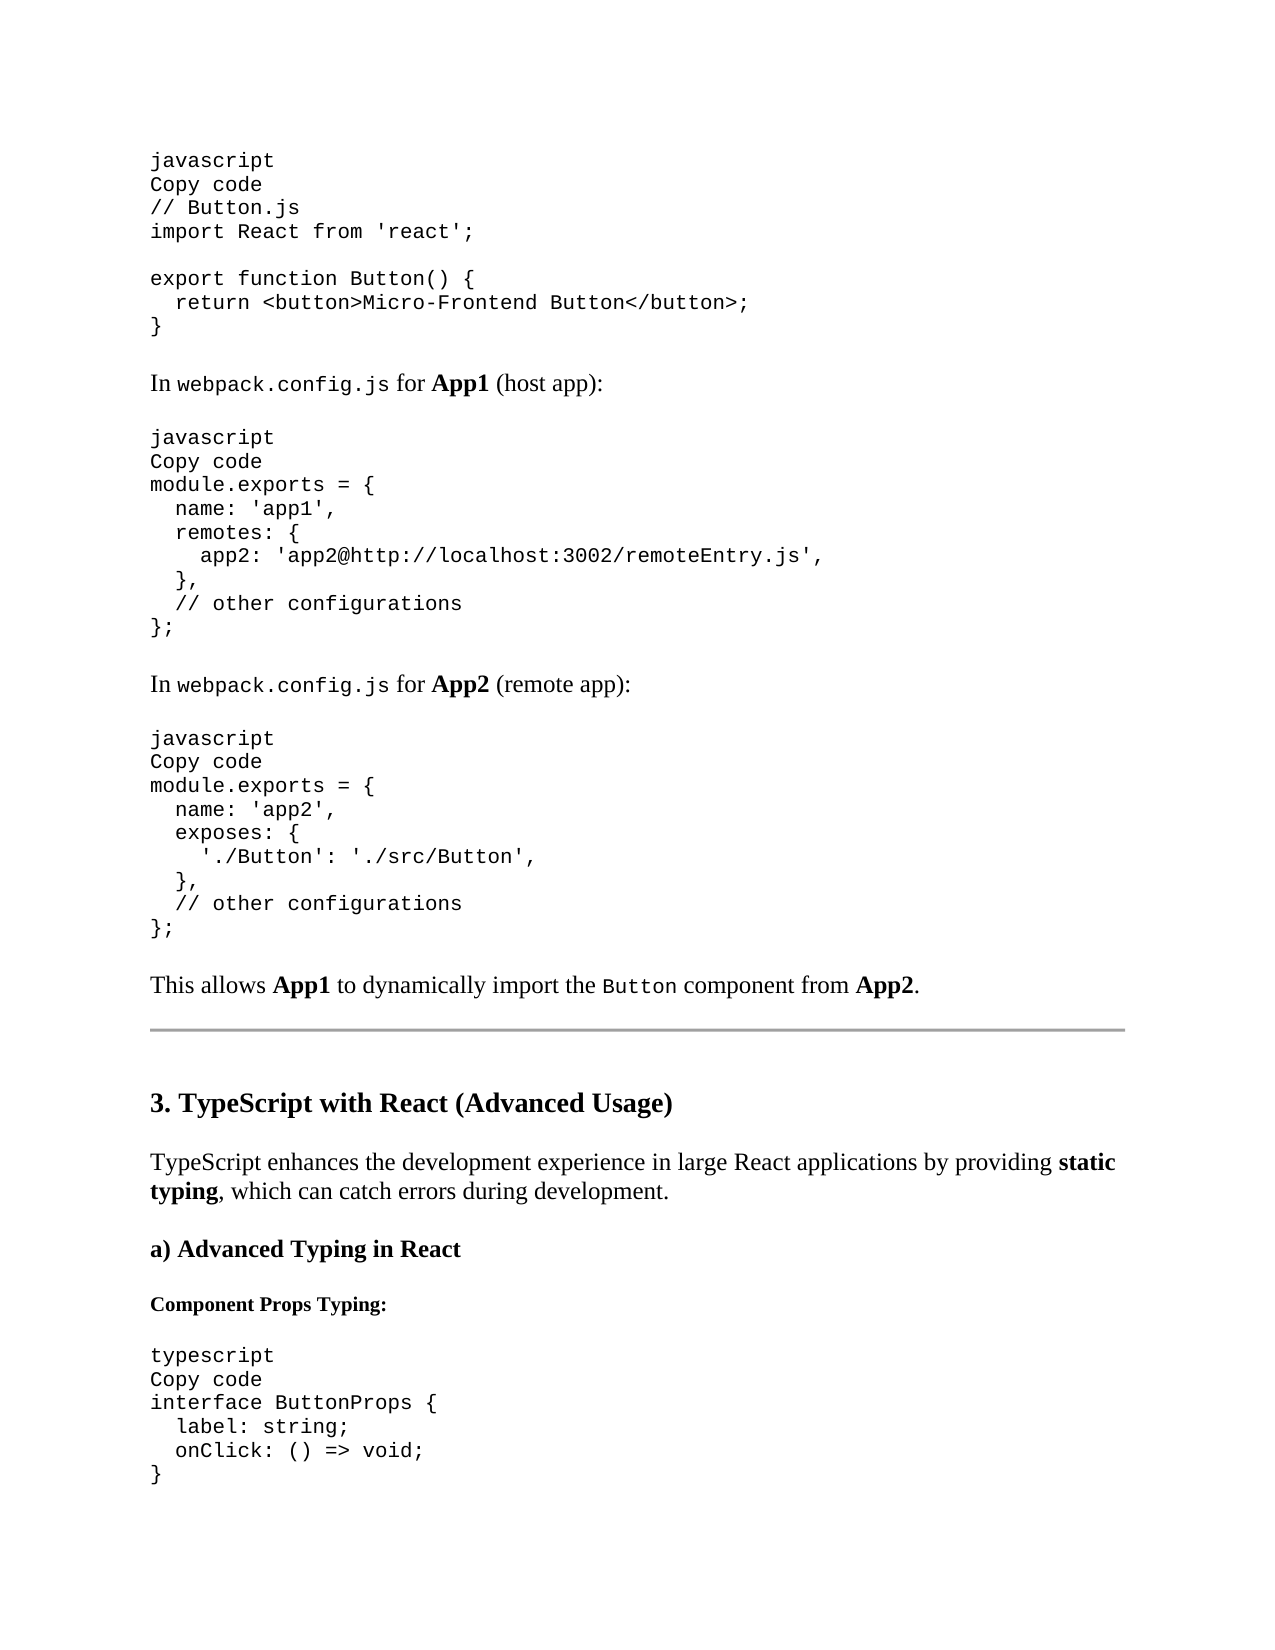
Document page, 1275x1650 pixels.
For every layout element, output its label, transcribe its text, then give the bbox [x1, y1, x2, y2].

text module.exports = { [150, 775, 1125, 799]
text import React from 'react'; [150, 221, 1125, 244]
text }; [150, 917, 1125, 941]
text In webpack.config.js for App2 (remote app): [150, 669, 1125, 699]
text } [150, 316, 1125, 339]
text }; [150, 616, 1125, 640]
text a) Advanced Typing in React [150, 1234, 1125, 1263]
text interface ButtonProps { [150, 1392, 1125, 1416]
text remotes: { [150, 522, 1125, 545]
text TypeScript enhances the development experience in large React applications by providing static typing, which can catch errors during development. [150, 1147, 1125, 1205]
text Copy code [150, 1369, 1125, 1392]
text exposes: { [150, 822, 1125, 846]
text app2: 'app2@http://localhost:3002/remoteEntry.js', [150, 545, 1125, 569]
text } [150, 1463, 1125, 1487]
text label: string; [150, 1416, 1125, 1440]
text typescript [150, 1345, 1125, 1369]
text }, [150, 569, 1125, 593]
text }, [150, 870, 1125, 893]
text This allows App1 to dynamically import the Button component from App2. [150, 970, 1125, 999]
text return <button>Micro-Frontend Button</button>; [150, 292, 1125, 316]
text name: 'app1', [150, 498, 1125, 522]
text 3. TypeScript with React (Advanced Usage) [150, 1086, 1125, 1118]
text Copy code [150, 451, 1125, 474]
text './Button': './src/Button', [150, 846, 1125, 870]
text javascript [150, 427, 1125, 451]
text module.exports = { [150, 474, 1125, 498]
text Copy code [150, 174, 1125, 197]
text javascript [150, 728, 1125, 751]
text // other configurations [150, 593, 1125, 616]
text In webpack.config.js for App1 (host app): [150, 368, 1125, 398]
text onClick: () => void; [150, 1440, 1125, 1463]
text Copy code [150, 751, 1125, 775]
text javascript [150, 150, 1125, 174]
text // Button.js [150, 197, 1125, 221]
text // other configurations [150, 893, 1125, 917]
text export function Button() { [150, 268, 1125, 292]
text Component Props Typing: [150, 1292, 1125, 1316]
text name: 'app2', [150, 799, 1125, 822]
